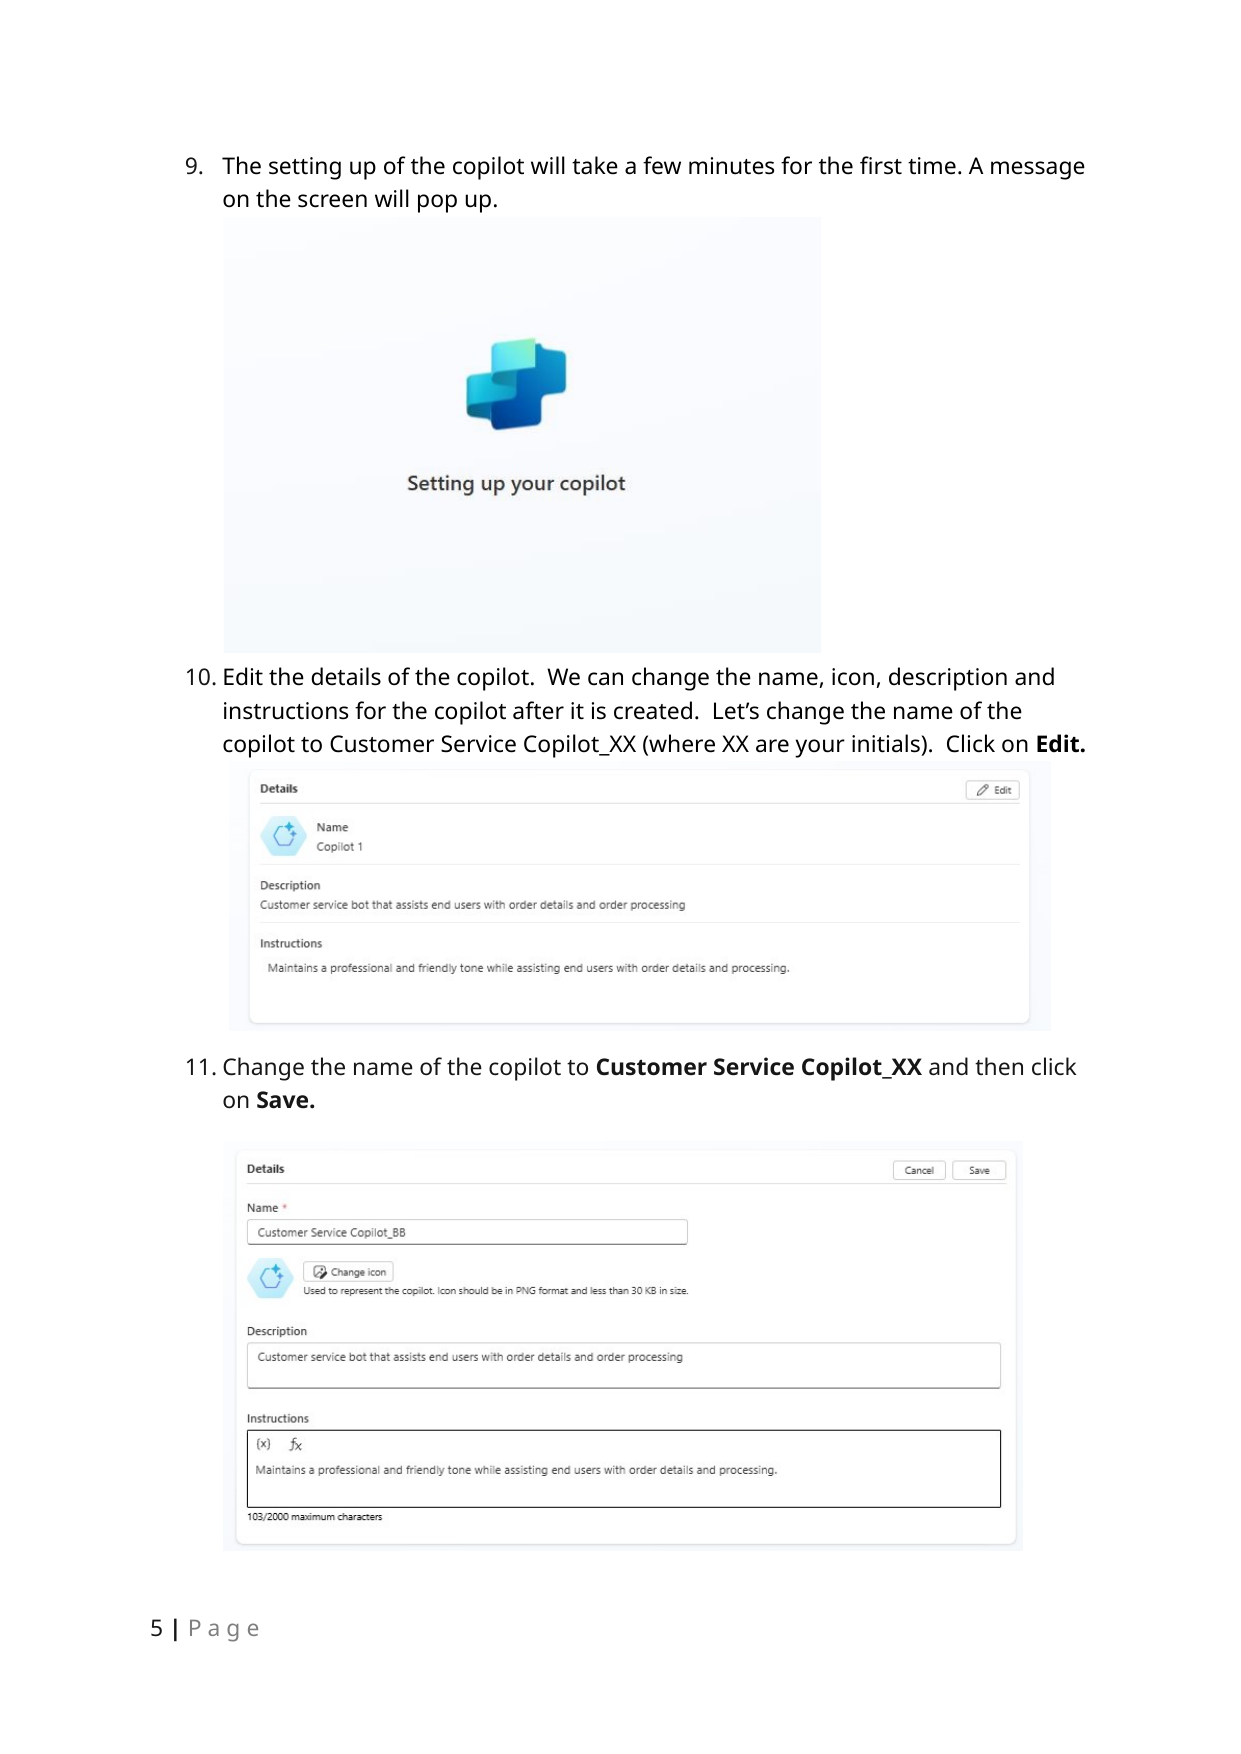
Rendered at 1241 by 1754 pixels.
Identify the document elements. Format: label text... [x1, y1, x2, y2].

picture [223, 217, 822, 653]
picture [229, 761, 1051, 1031]
list Edit the details of the copilot. We can change the name, icon, description and instructions for the copilot after it is created. Let’s change the name of the copilot to Customer Service Copilot_XX (where XX are your initials). Click on Edit. [184, 661, 1101, 759]
list Change the name of the copilot to Customer Service Copilot_XX and then click on Save. [184, 1051, 1101, 1115]
picture [223, 1141, 1023, 1551]
list The setting up of the copilot will take a few minutes for the first time. A message on the screen will pop up. [184, 150, 1101, 215]
